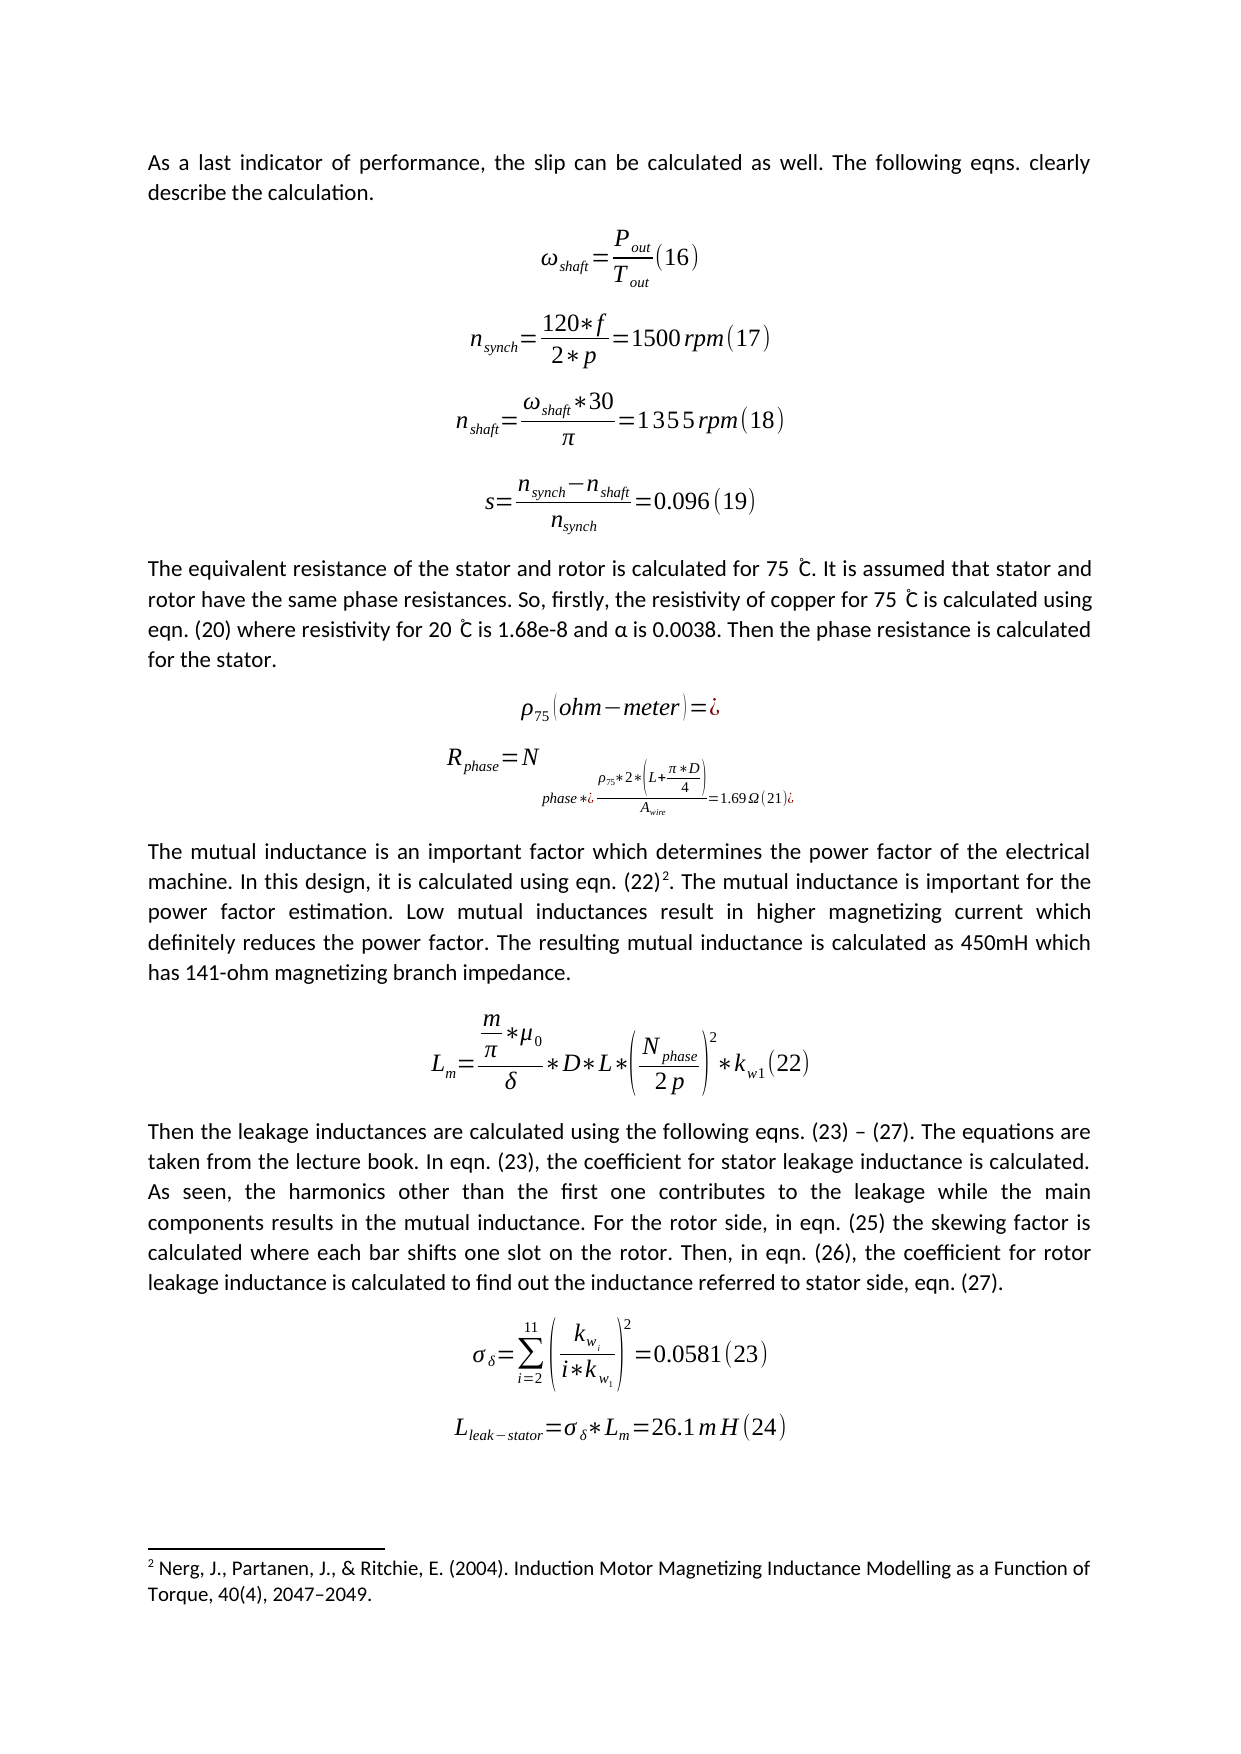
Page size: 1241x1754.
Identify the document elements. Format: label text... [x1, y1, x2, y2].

text Then the leakage inductances are calculated using the following eqns. (23) – (27). The equations are taken from the lecture book. In eqn. (23), the coefficient for stator leakage inductance is calculated. As seen, the harmonics other than the first one contributes to the leakage while the main components results in the mutual inductance. For the rotor side, in eqn. (25) the skewing factor is calculated where each bar shifts one slot on the rotor. Then, in eqn. (26), the coefficient for rotor leakage inductance is calculated to find out the inductance referred to stator side, eqn. (27). [148, 1117, 1093, 1296]
text The equivalent resistance of the stator and rotor is calculated for 75 ֯C. It is assumed that stator and rotor have the same phase resistances. So, firstly, the resistivity of copper for 75 ֯C is calculated using eqn. (20) where resistivity for 20 ֯C is 1.68e-8 and α is 0.0038. Then the phase resistance is calculated for the stator. [148, 554, 1093, 673]
text As a last indicator of performance, the slip can be calculated as well. The following eqns. clearly describe the calculation. [148, 148, 1093, 206]
text The mutual inductance is an important factor which determines the power factor of the electrical machine. In this design, it is calculated using eqn. (22). The mutual inductance is important for the power factor estimation. Low mutual inductances result in higher magnetizing current which definitely reduces the power factor. The resulting mutual inductance is calculated as 450mH which has 141-ohm magnetizing branch impedance. [148, 837, 1093, 986]
